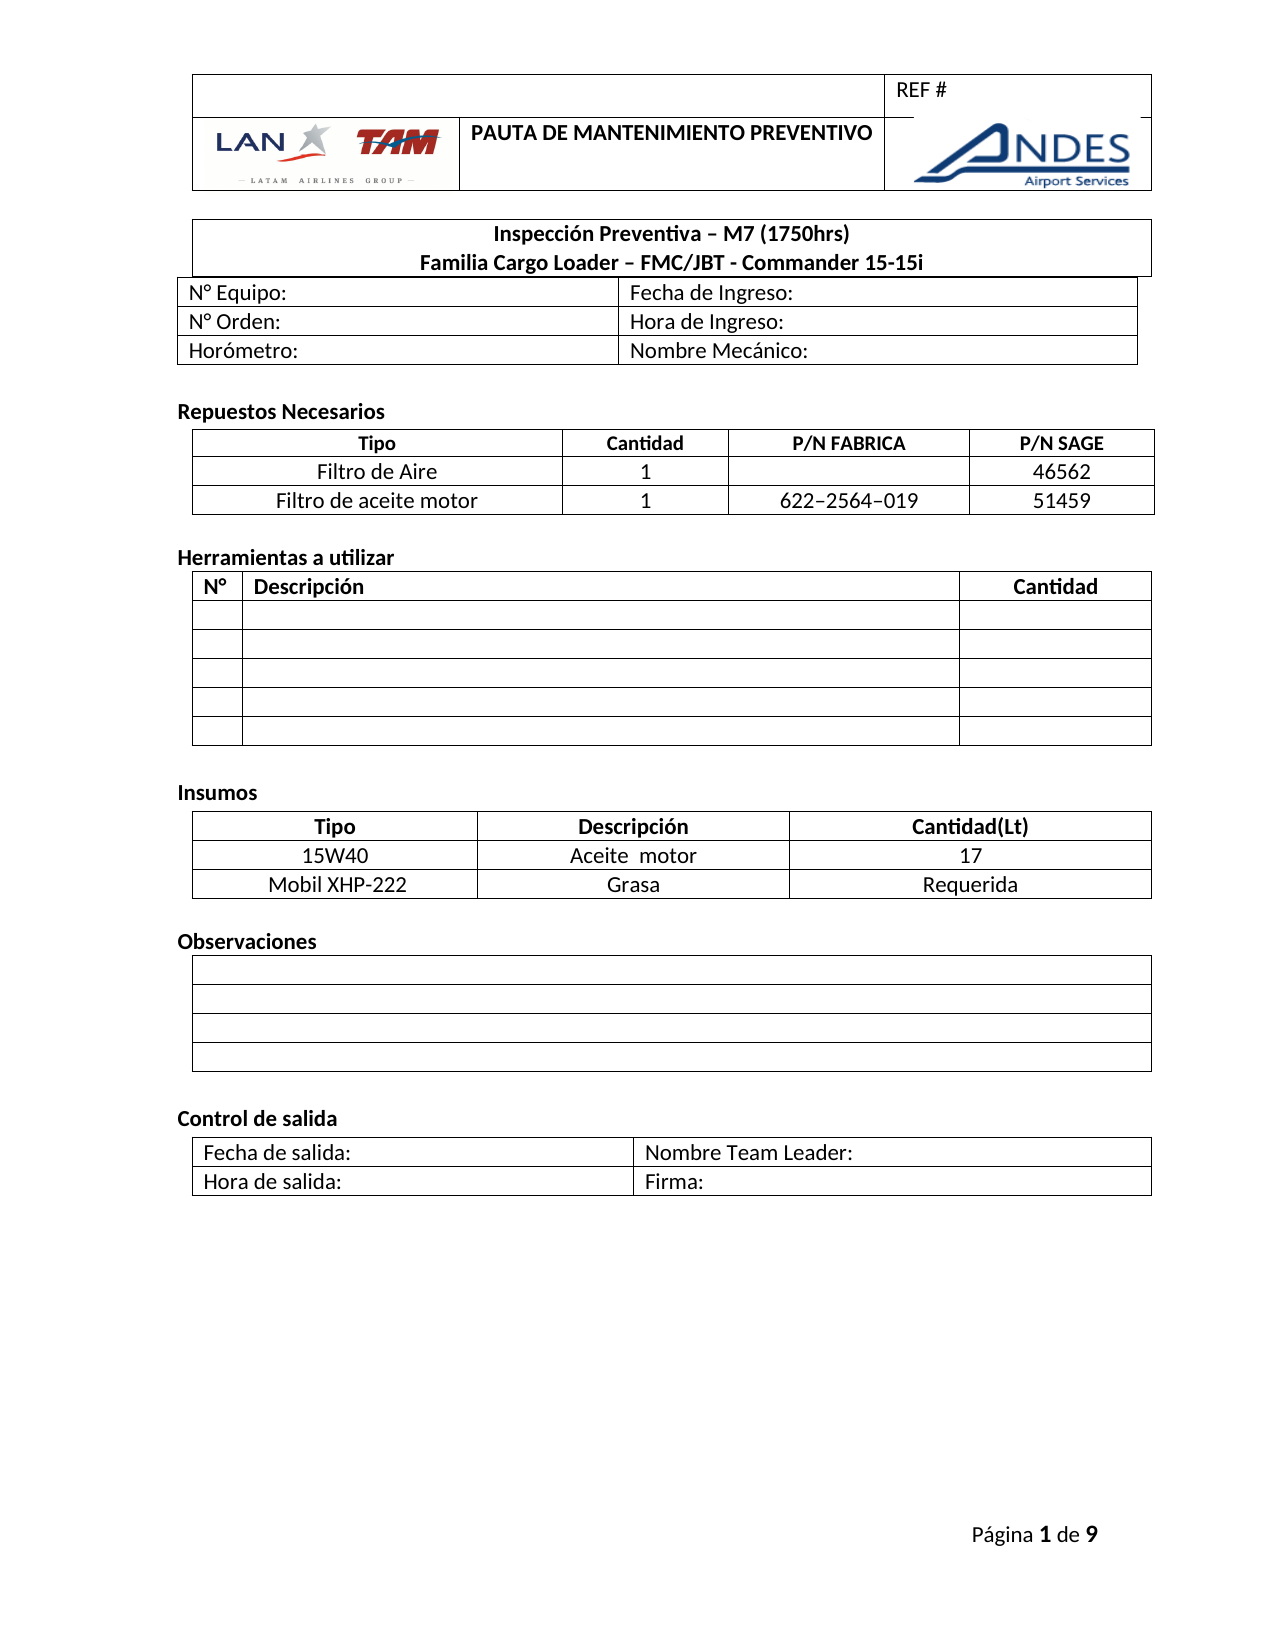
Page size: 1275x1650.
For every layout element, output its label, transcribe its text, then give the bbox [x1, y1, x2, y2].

text Observaciones [177, 927, 1098, 955]
picture [204, 118, 454, 190]
table_header Fecha de Ingreso: [619, 278, 1137, 306]
table_cell Horómetro: [178, 336, 618, 364]
table_cell [193, 1043, 1151, 1071]
table_header Tipo [193, 430, 562, 456]
table_cell Filtro de aceite motor [193, 486, 562, 514]
table_cell [243, 717, 959, 745]
table_header N° [193, 572, 242, 600]
table_cell 46562 [970, 457, 1154, 485]
table_cell Aceite motor [478, 841, 789, 869]
table_header Cantidad(Lt) [790, 812, 1151, 840]
table_cell 51459 [970, 486, 1154, 514]
table_cell [729, 457, 969, 485]
table_cell Hora de salida: [193, 1167, 633, 1195]
table_cell N° Orden: [178, 307, 618, 335]
table_cell [960, 630, 1151, 658]
table_cell [193, 630, 242, 658]
table_header [193, 956, 1151, 984]
text Herramientas a utilizar [177, 543, 1098, 571]
text Repuestos Necesarios [177, 397, 1098, 425]
table_cell Grasa [478, 870, 789, 898]
table_cell Hora de Ingreso: [619, 307, 1137, 335]
table_cell Requerida [790, 870, 1151, 898]
table_cell 622–2564–019 [729, 486, 969, 514]
picture [913, 117, 1141, 190]
table_cell Firma: [634, 1167, 1151, 1195]
table_cell [960, 688, 1151, 716]
table_header Descripción [478, 812, 789, 840]
table_cell 1 [563, 486, 728, 514]
table_cell [960, 659, 1151, 687]
table_cell [243, 688, 959, 716]
table_cell [193, 601, 242, 629]
table_cell [193, 985, 1151, 1013]
table_header P/N SAGE [970, 430, 1154, 456]
table_header Nombre Team Leader: [634, 1138, 1151, 1166]
table_cell Mobil XHP-222 [193, 870, 477, 898]
table_header Cantidad [563, 430, 728, 456]
table_cell [960, 601, 1151, 629]
table_header N° Equipo: [178, 278, 618, 306]
table_cell 17 [790, 841, 1151, 869]
table_cell [243, 659, 959, 687]
picture [204, 191, 454, 195]
table_cell [193, 1014, 1151, 1042]
table_header P/N FABRICA [729, 430, 969, 456]
table_header Fecha de salida: [193, 1138, 633, 1166]
table_cell [243, 601, 959, 629]
text Insumos [177, 778, 1098, 807]
table_cell [193, 717, 242, 745]
table_header Inspección Preventiva – M7 (1750hrs) Familia Cargo Loader – FMC/JBT - Commander 15-15i [193, 220, 1151, 276]
table_cell 15W40 [193, 841, 477, 869]
table_cell [193, 659, 242, 687]
table_cell Nombre Mecánico: [619, 336, 1137, 364]
table_header Tipo [193, 812, 477, 840]
table_cell [243, 630, 959, 658]
table_header Cantidad [960, 572, 1151, 600]
table_cell Filtro de Aire [193, 457, 562, 485]
table_header Descripción [243, 572, 959, 600]
table_cell [193, 688, 242, 716]
table_cell 1 [563, 457, 728, 485]
text Control de salida [177, 1104, 1098, 1132]
table_cell [960, 717, 1151, 745]
